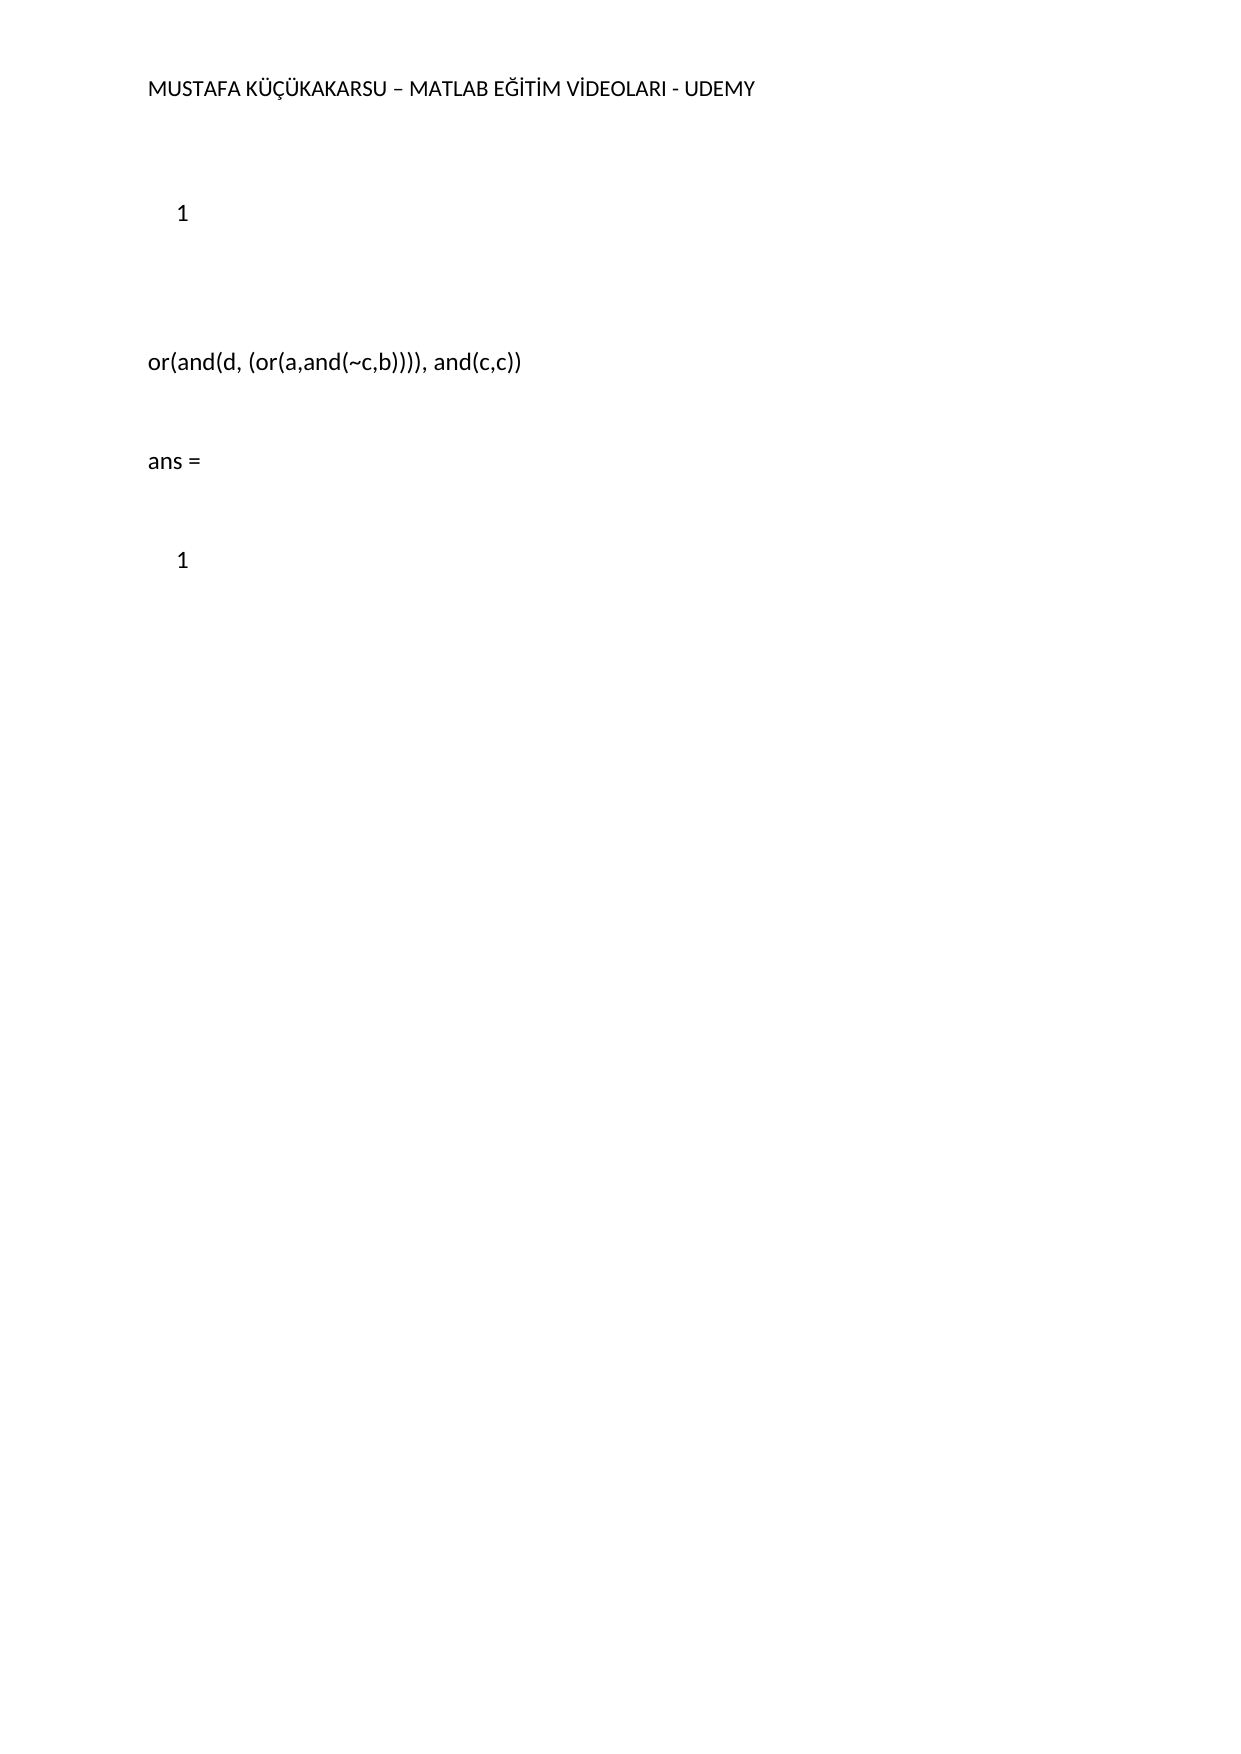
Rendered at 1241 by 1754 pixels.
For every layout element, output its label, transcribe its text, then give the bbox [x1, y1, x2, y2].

text ans = [148, 445, 1093, 476]
text or(and(d, (or(a,and(~c,b)))), and(c,c)) [148, 346, 1093, 376]
text 1 [148, 544, 1093, 575]
text 1 [148, 197, 1093, 228]
